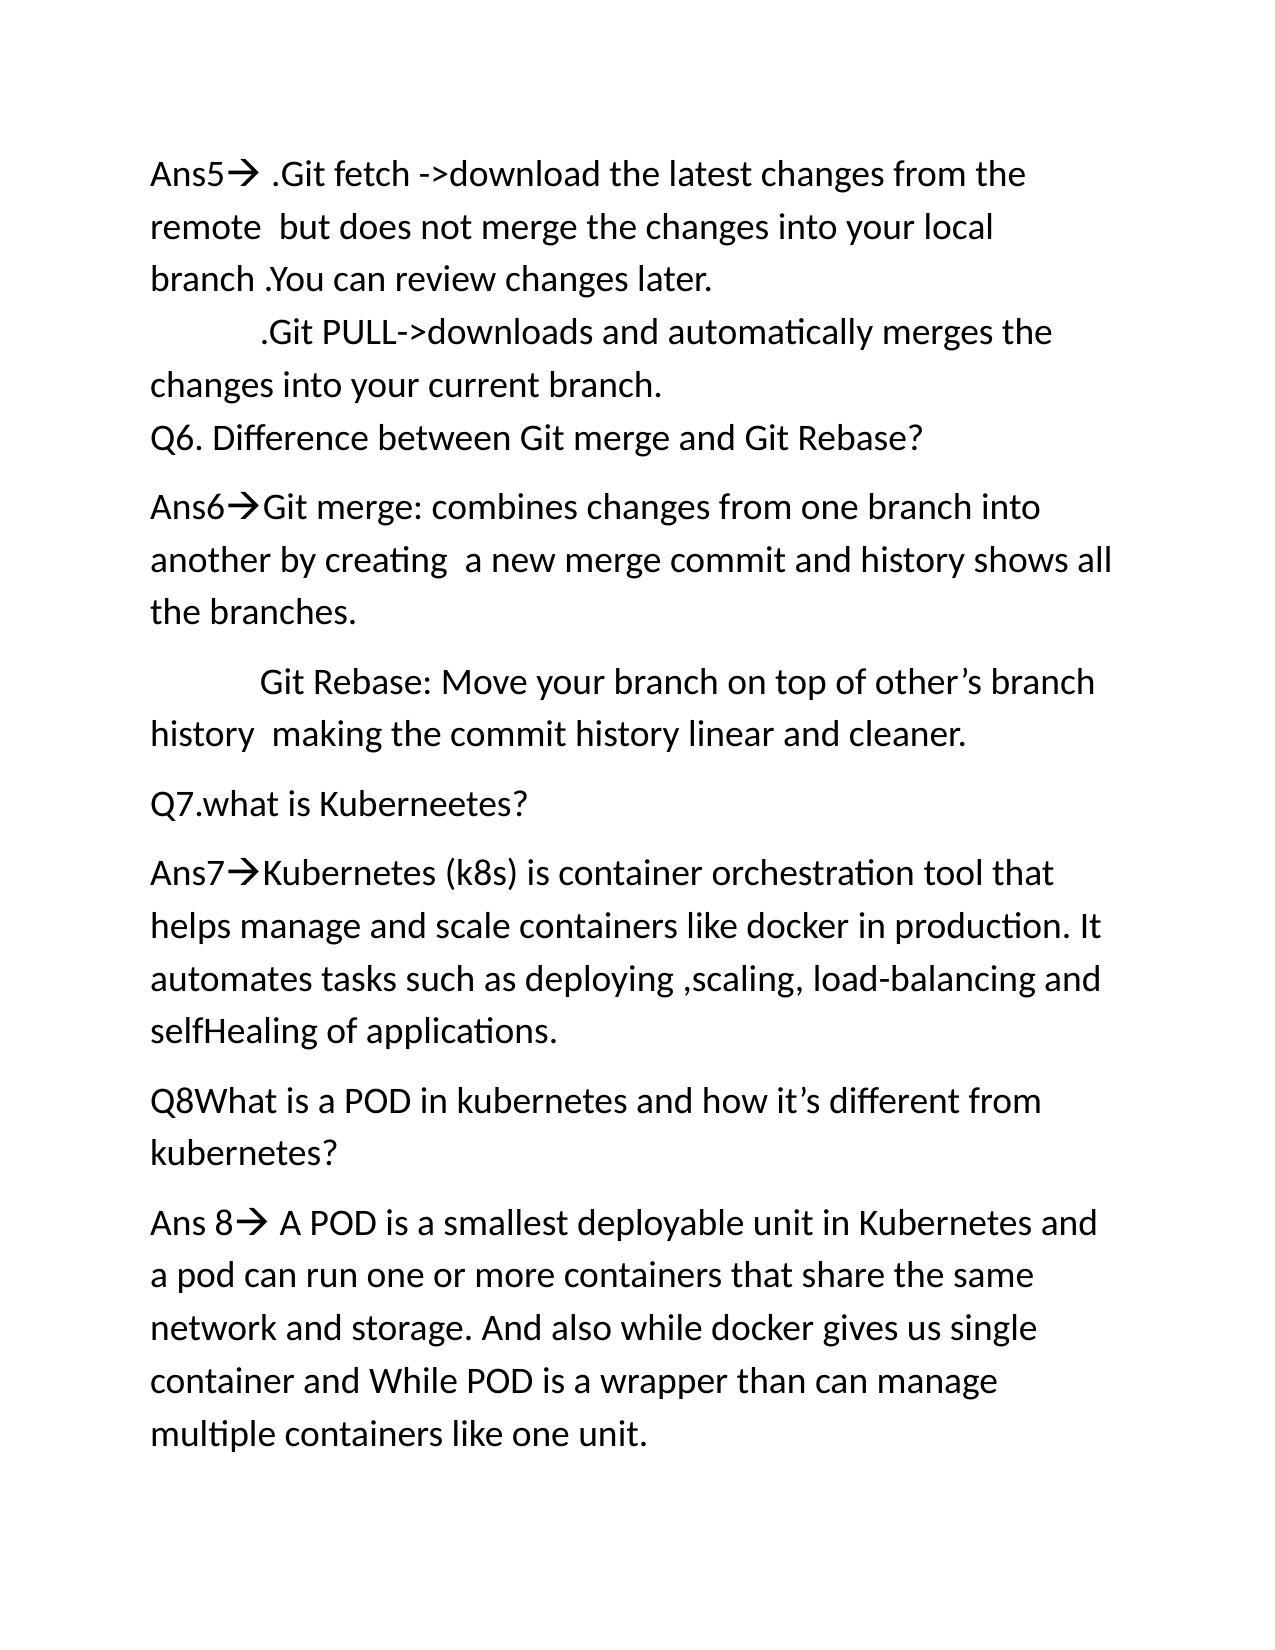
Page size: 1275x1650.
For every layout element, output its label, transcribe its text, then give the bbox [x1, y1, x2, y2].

text Q8What is a POD in kubernetes and how it’s different from kubernetes? [150, 1077, 1125, 1175]
text Git Rebase: Move your branch on top of other’s branch history making the commit history linear and cleaner. [150, 658, 1125, 756]
text Ans5 .Git fetch ->download the latest changes from the remote but does not merge the changes into your local branch .You can review changes later. .Git PULL->downloads and automatically merges the changes into your current branch. Q6. Difference between Git merge and Git Rebase? [150, 150, 1125, 459]
text Ans6Git merge: combines changes from one branch into another by creating a new merge commit and history shows all the branches. [150, 483, 1125, 634]
text Ans 8 A POD is a smallest deployable unit in Kubernetes and a pod can run one or more containers that share the same network and storage. And also while docker gives us single container and While POD is a wrapper than can manage multiple containers like one unit. [150, 1199, 1125, 1455]
text Ans7Kubernetes (k8s) is container orchestration tool that helps manage and scale containers like docker in production. It automates tasks such as deploying ,scaling, load-balancing and selfHealing of applications. [150, 849, 1125, 1053]
text Q7.what is Kuberneetes? [150, 780, 1125, 826]
